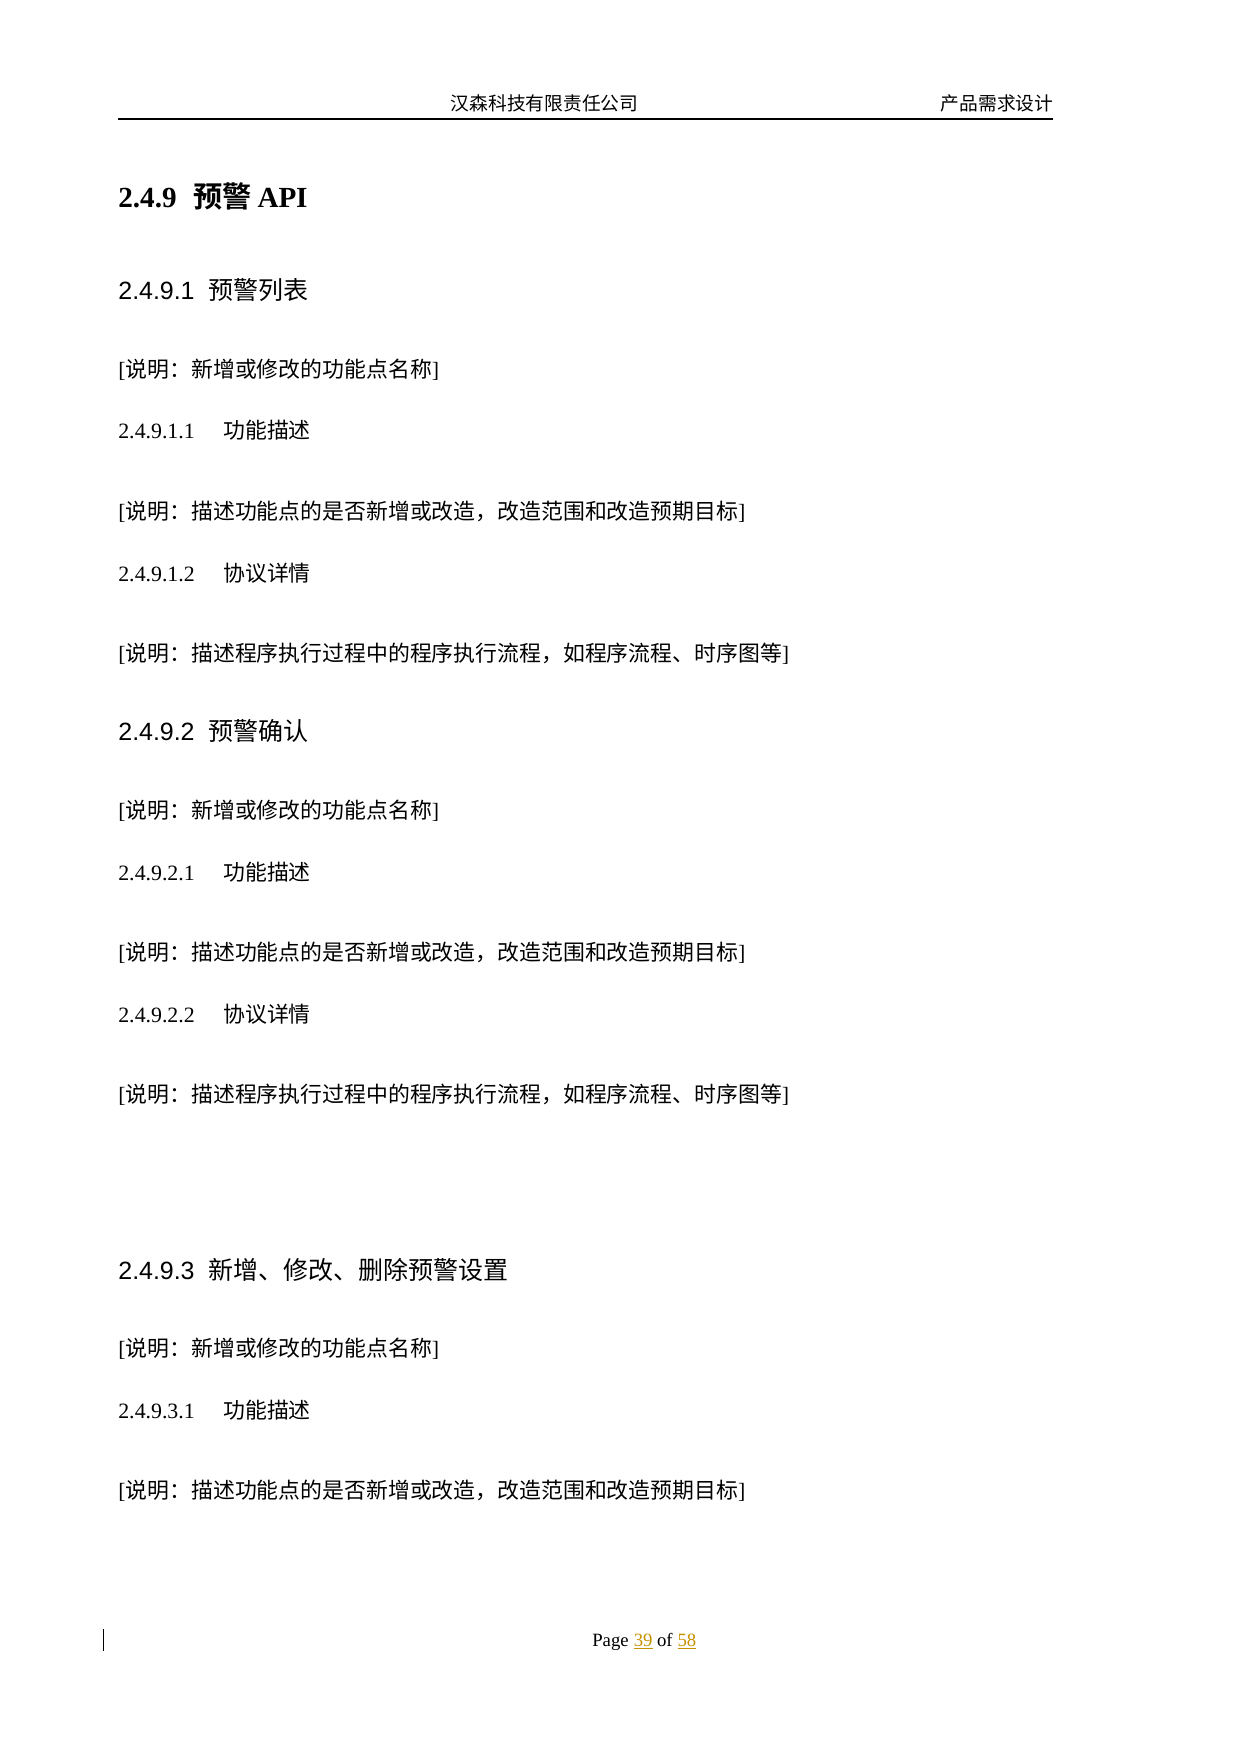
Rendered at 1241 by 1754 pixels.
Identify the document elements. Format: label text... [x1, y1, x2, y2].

text [说明：描述功能点的是否新增或改造，改造范围和改造预期目标] [118, 934, 1053, 967]
text [说明：描述功能点的是否新增或改造，改造范围和改造预期目标] [118, 493, 1053, 526]
text [说明：描述功能点的是否新增或改造，改造范围和改造预期目标] [118, 1473, 1053, 1506]
subtitle 协议详情 [118, 996, 1053, 1029]
subtitle 预警确认 [118, 697, 1053, 762]
text [说明：新增或修改的功能点名称] [118, 1331, 1053, 1363]
subtitle 协议详情 [118, 555, 1053, 588]
text [说明：新增或修改的功能点名称] [118, 792, 1053, 825]
subtitle 预警列表 [118, 256, 1053, 321]
subtitle 功能描述 [118, 413, 1053, 446]
text [说明：描述程序执行过程中的程序执行流程，如程序流程、时序图等] [118, 636, 1053, 668]
text [说明：新增或修改的功能点名称] [118, 351, 1053, 384]
subtitle 预警API [118, 162, 1053, 227]
subtitle 新增、修改、删除预警设置 [118, 1236, 1053, 1301]
subtitle 功能描述 [118, 1393, 1053, 1425]
subtitle 功能描述 [118, 854, 1053, 887]
text [说明：描述程序执行过程中的程序执行流程，如程序流程、时序图等] [118, 1077, 1053, 1109]
